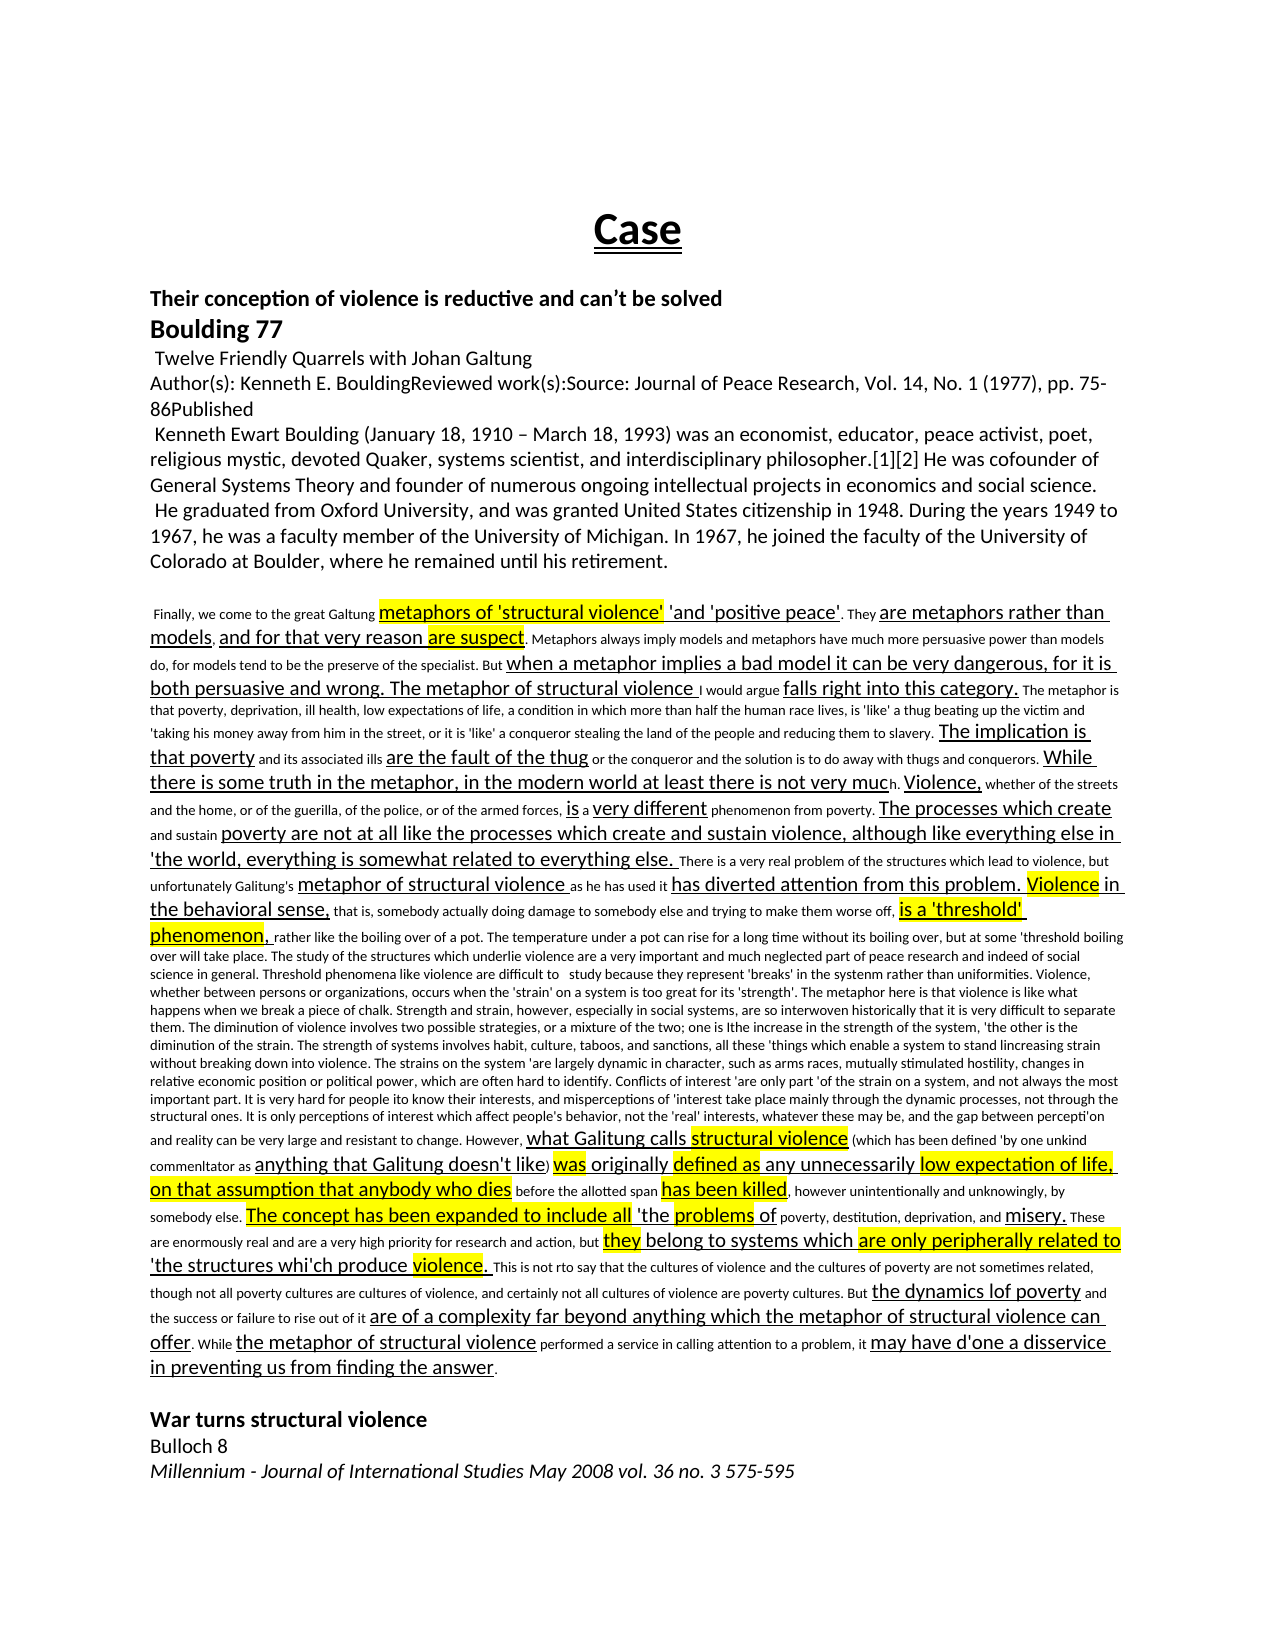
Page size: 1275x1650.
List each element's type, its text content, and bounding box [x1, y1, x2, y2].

text Bulloch 8 [150, 1433, 1125, 1458]
text Their conception of violence is reductive and can’t be solved [150, 284, 1125, 312]
text Author(s): Kenneth E. BouldingReviewed work(s):Source: Journal of Peace Research, Vol. 14, No. 1 (1977), pp. 75-86Published [150, 370, 1125, 421]
text He graduated from Oxford University, and was granted United States citizenship in 1948. During the years 1949 to 1967, he was a faculty member of the University of Michigan. In 1967, he joined the faculty of the University of Colorado at Boulder, where he remained until his retirement. [150, 497, 1125, 574]
text Boulding 77 [150, 312, 1125, 345]
subtitle Case [150, 200, 1125, 256]
text War turns structural violence [150, 1405, 1125, 1433]
text Millennium - Journal of International Studies May 2008 vol. 36 no. 3 575-595 [150, 1458, 1125, 1484]
text Twelve Friendly Quarrels with Johan Galtung [150, 345, 1125, 370]
text Kenneth Ewart Boulding (January 18, 1910 – March 18, 1993) was an economist, educator, peace activist, poet, religious mystic, devoted Quaker, systems scientist, and interdisciplinary philosopher.[1][2] He was cofounder of General Systems Theory and founder of numerous ongoing intellectual projects in economics and social science. [150, 421, 1125, 497]
text Finally, we come to the great Galtung metaphors of 'structural violence' 'and 'positive peace'. They are metaphors rather than models, and for that very reason are suspect. Metaphors always imply models and metaphors have much more persuasive power than models do, for models tend to be the preserve of the specialist. But when a metaphor implies a bad model it can be very dangerous, for it is both persuasive and wrong. The metaphor of structural violence I would argue falls right into this category. The metaphor is that poverty, deprivation, ill health, low expectations of life, a condition in which more than half the human race lives, is 'like' a thug beating up the victim and 'taking his money away from him in the street, or it is 'like' a conqueror stealing the land of the people and reducing them to slavery. The implication is that poverty and its associated ills are the fault of the thug or the conqueror and the solution is to do away with thugs and conquerors. While there is some truth in the metaphor, in the modern world at least there is not very much. Violence, whether of the streets and the home, or of the guerilla, of the police, or of the armed forces, is a very different phenomenon from poverty. The processes which create and sustain poverty are not at all like the processes which create and sustain violence, although like everything else in 'the world, everything is somewhat related to everything else. There is a very real problem of the structures which lead to violence, but unfortunately Galitung's metaphor of structural violence as he has used it has diverted attention from this problem. Violence in the behavioral sense, that is, somebody actually doing damage to somebody else and trying to make them worse off, is a 'threshold' phenomenon, rather like the boiling over of a pot. The temperature under a pot can rise for a long time without its boiling over, but at some 'threshold boiling over will take place. The study of the structures which underlie violence are a very important and much neglected part of peace research and indeed of social science in general. Threshold phenomena like violence are difficult to study because they represent 'breaks' in the systenm rather than uniformities. Violence, whether between persons or organizations, occurs when the 'strain' on a system is too great for its 'strength'. The metaphor here is that violence is like what happens when we break a piece of chalk. Strength and strain, however, especially in social systems, are so interwoven historically that it is very difficult to separate them. The diminution of violence involves two possible strategies, or a mixture of the two; one is Ithe increase in the strength of the system, 'the other is the diminution of the strain. The strength of systems involves habit, culture, taboos, and sanctions, all these 'things which enable a system to stand lincreasing strain without breaking down into violence. The strains on the system 'are largely dynamic in character, such as arms races, mutually stimulated hostility, changes in relative economic position or political power, which are often hard to identify. Conflicts of interest 'are only part 'of the strain on a system, and not always the most important part. It is very hard for people ito know their interests, and misperceptions of 'interest take place mainly through the dynamic processes, not through the structural ones. It is only perceptions of interest which affect people's behavior, not the 'real' interests, whatever these may be, and the gap between percepti'on and reality can be very large and resistant to change. However, what Galitung calls structural violence (which has been defined 'by one unkind commenltator as anything that Galitung doesn't like) was originally defined as any unnecessarily low expectation of life, on that assumption that anybody who dies before the allotted span has been killed, however unintentionally and unknowingly, by somebody else. The concept has been expanded to include all 'the problems of poverty, destitution, deprivation, and misery. These are enormously real and are a very high priority for research and action, but they belong to systems which are only peripherally related to 'the structures whi'ch produce violence. This is not rto say that the cultures of violence and the cultures of poverty are not sometimes related, though not all poverty cultures are cultures of violence, and certainly not all cultures of violence are poverty cultures. But the dynamics lof poverty and the success or failure to rise out of it are of a complexity far beyond anything which the metaphor of structural violence can offer. While the metaphor of structural violence performed a service in calling attention to a problem, it may have d'one a disservice in preventing us from finding the answer. [150, 599, 1125, 1380]
